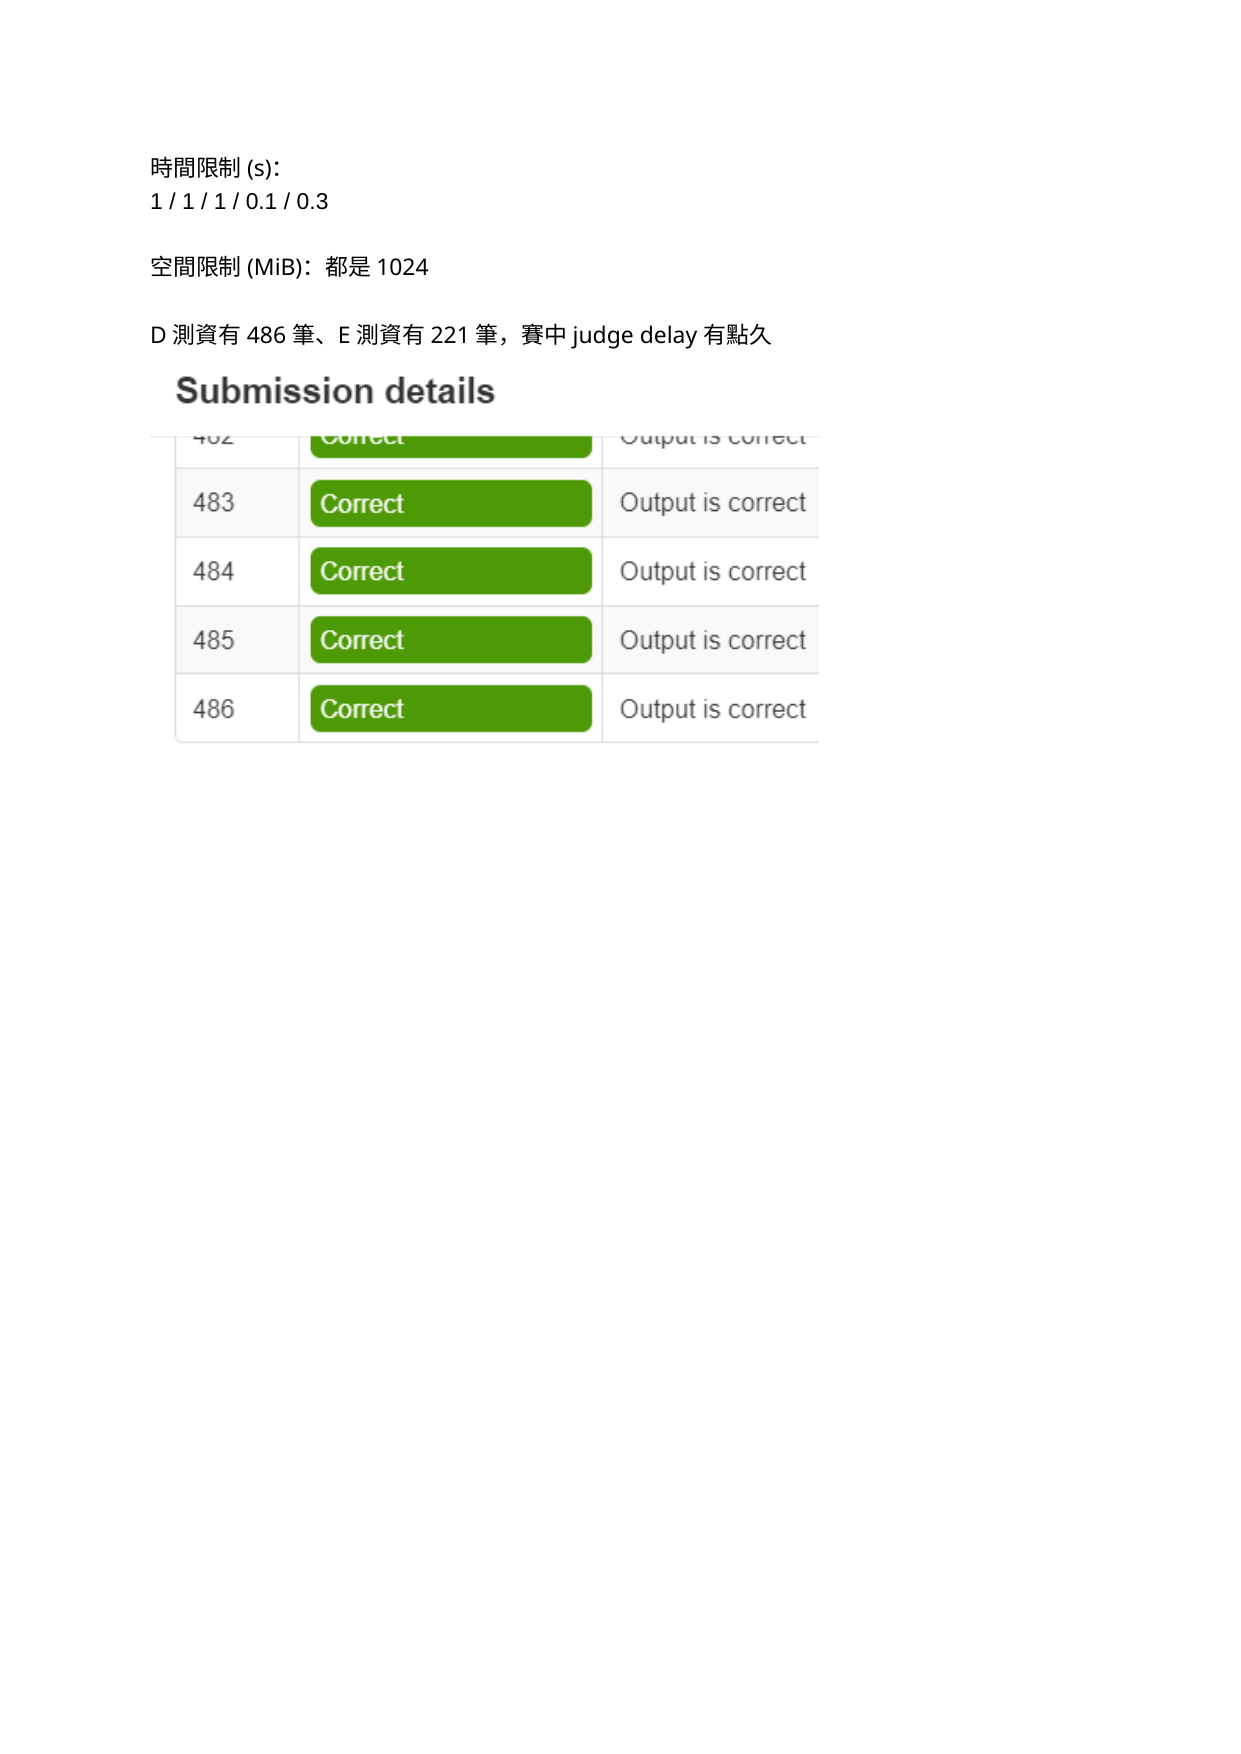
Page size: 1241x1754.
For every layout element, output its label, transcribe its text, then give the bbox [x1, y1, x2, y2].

picture [150, 355, 819, 784]
text 1 / 1 / 1 / 0.1 / 0.3 [150, 188, 1090, 215]
text D 測資有 486 筆、E 測資有 221 筆，賽中 judge delay 有點久 [150, 317, 1090, 351]
text 空間限制 (MiB)：都是 1024 [150, 249, 1090, 282]
text 時間限制 (s)： [150, 150, 1090, 183]
